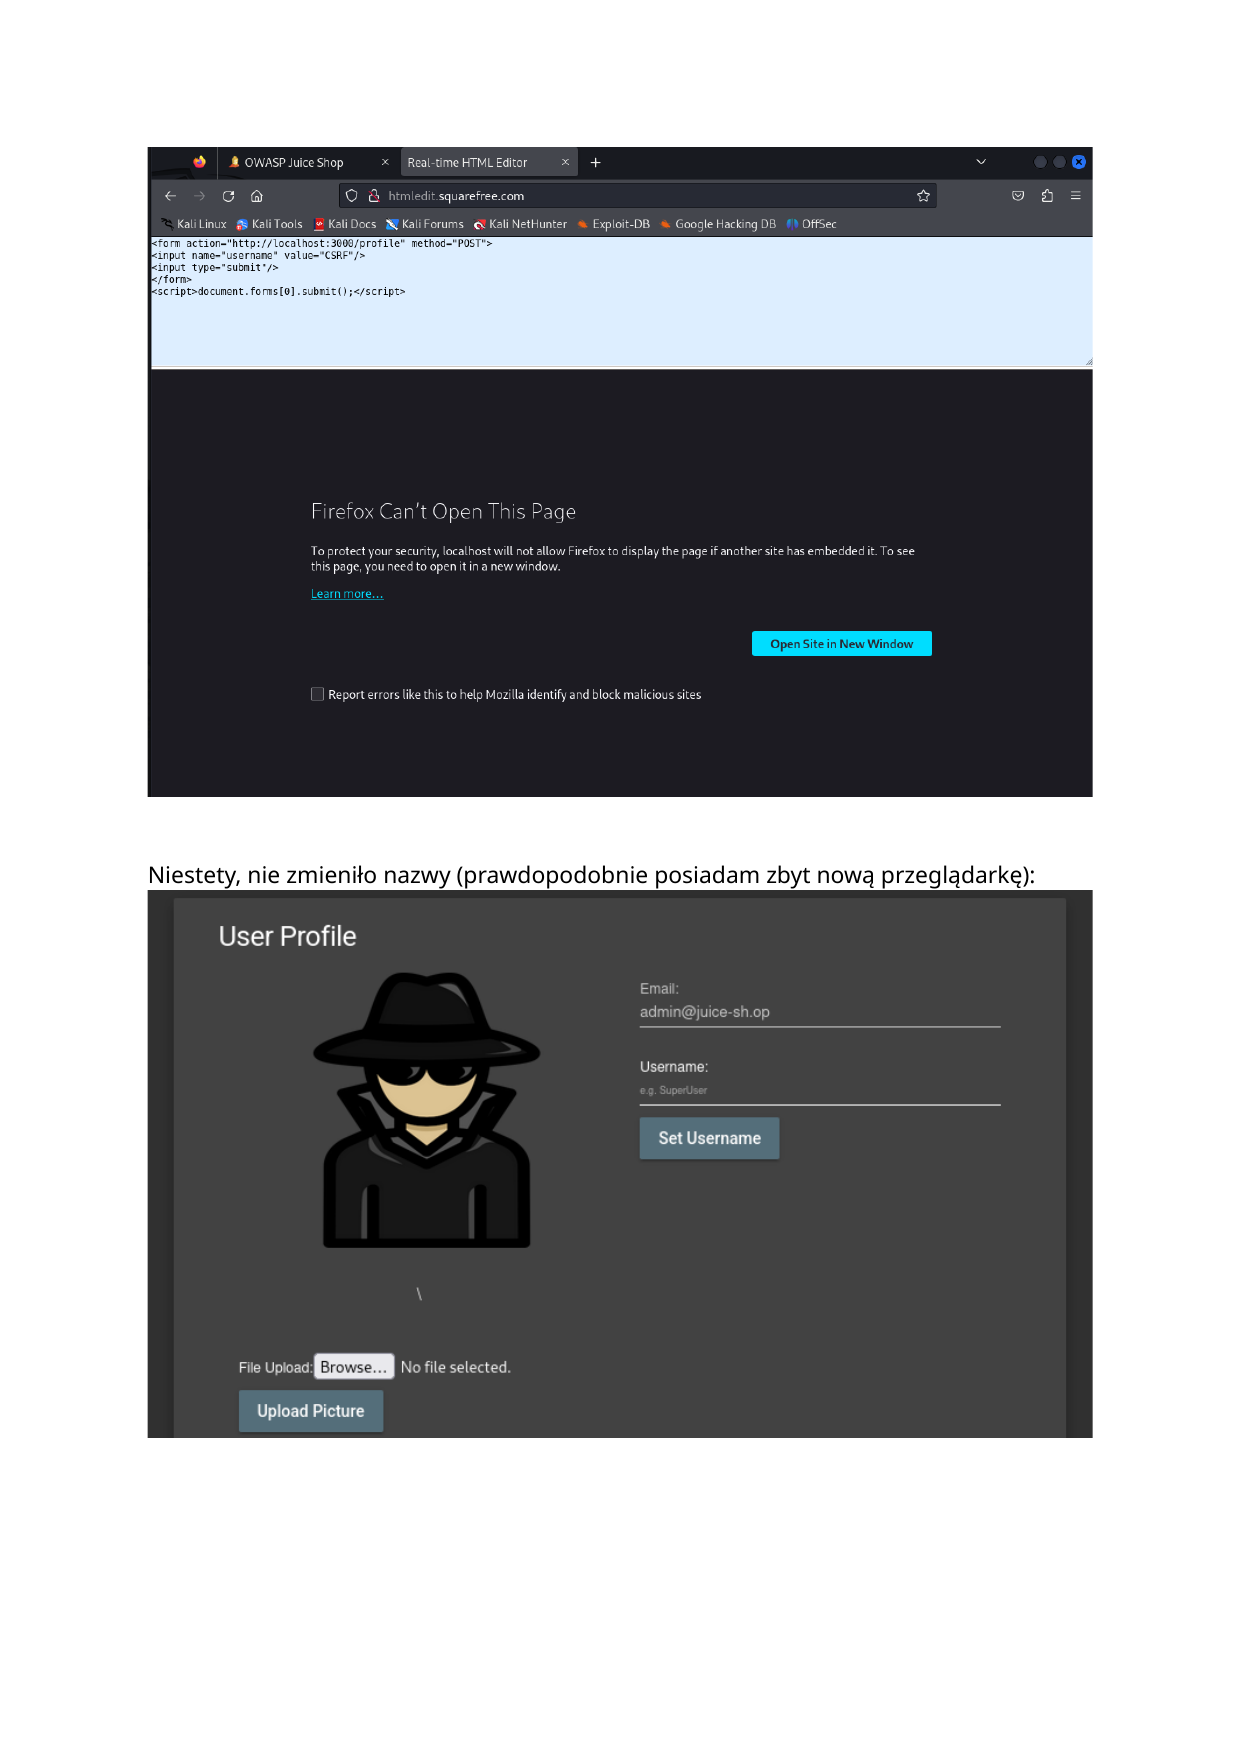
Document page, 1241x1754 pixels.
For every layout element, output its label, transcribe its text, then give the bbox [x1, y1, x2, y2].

text Niestety, nie zmieniło nazwy (prawdopodobnie posiadam zbyt nową przeglądarkę): [148, 859, 1093, 890]
picture [147, 890, 1093, 1438]
picture [147, 147, 1093, 797]
